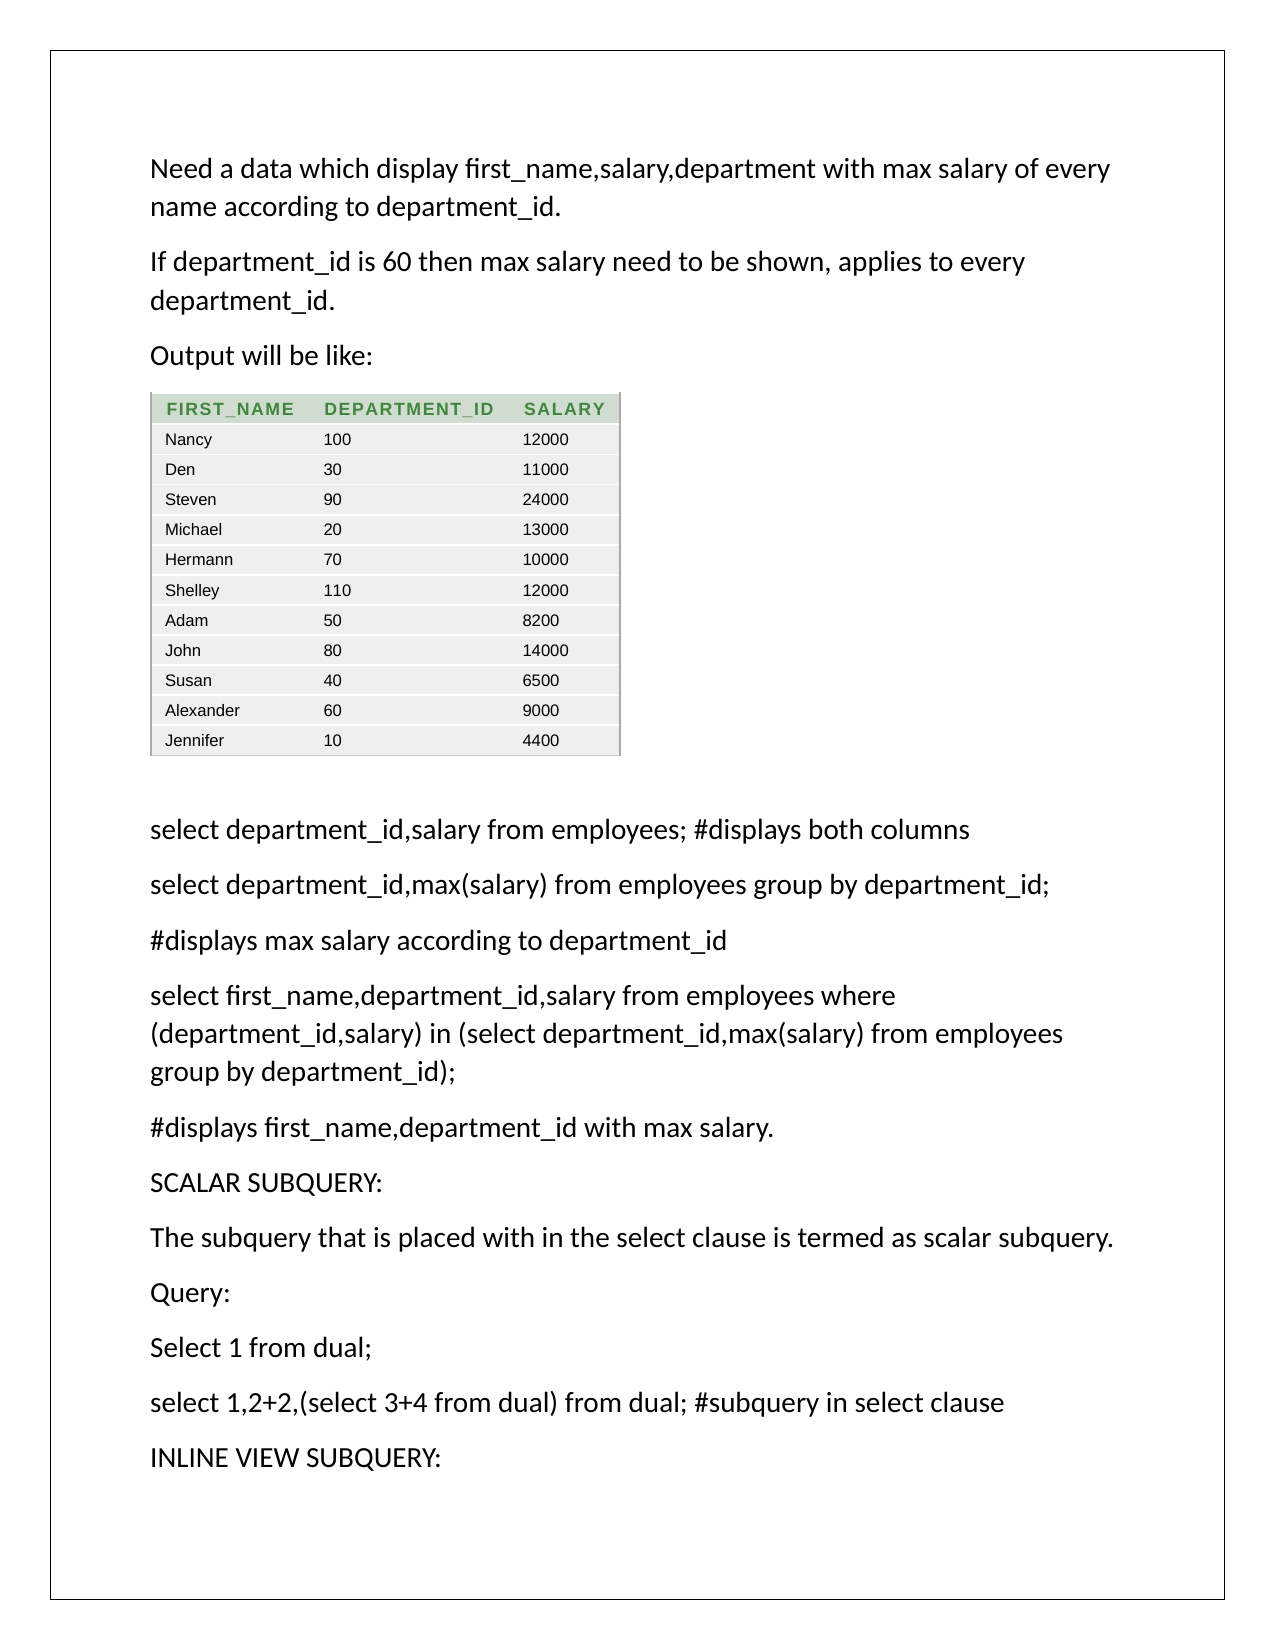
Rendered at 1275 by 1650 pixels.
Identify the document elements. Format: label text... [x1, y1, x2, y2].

table_header SALARY [508, 394, 619, 423]
text If department_id is 60 then max salary need to be shown, applies to every department_id. [150, 243, 1125, 318]
table_cell Shelley [152, 576, 309, 604]
table_cell 110 [309, 576, 508, 604]
text The subquery that is placed with in the select clause is termed as scalar subquery. [150, 1219, 1125, 1254]
table_cell Den [152, 455, 309, 484]
table_cell Adam [152, 606, 309, 634]
text select department_id,max(salary) from employees group by department_id; [150, 866, 1125, 902]
text select department_id,salary from employees; #displays both columns [150, 811, 1125, 847]
table_cell 13000 [508, 516, 619, 544]
table_cell Susan [152, 666, 309, 694]
table_cell 40 [309, 666, 508, 694]
table_cell Nancy [152, 425, 309, 454]
text Select 1 from dual; [150, 1329, 1125, 1365]
table_cell Jennifer [152, 726, 309, 755]
table_header FIRST_NAME [152, 394, 309, 423]
table_cell Alexander [152, 696, 309, 724]
table_cell 70 [309, 546, 508, 574]
table_cell John [152, 636, 309, 664]
table_cell Steven [152, 485, 309, 514]
table_cell 10000 [508, 546, 619, 574]
text select 1,2+2,(select 3+4 from dual) from dual; #subquery in select clause [150, 1384, 1125, 1420]
table_cell 20 [309, 516, 508, 544]
text Query: [150, 1274, 1125, 1309]
table_cell 8200 [508, 606, 619, 634]
table_cell 30 [309, 455, 508, 484]
table_cell 9000 [508, 696, 619, 724]
table_cell 60 [309, 696, 508, 724]
text #displays first_name,department_id with max salary. [150, 1109, 1125, 1144]
table_cell 50 [309, 606, 508, 634]
table_cell 11000 [508, 455, 619, 484]
text #displays max salary according to department_id [150, 922, 1125, 957]
table_cell 6500 [508, 666, 619, 694]
table_cell 4400 [508, 726, 619, 755]
table_cell 24000 [508, 485, 619, 514]
text Output will be like: [150, 337, 1125, 373]
text SCALAR SUBQUERY: [150, 1164, 1125, 1199]
table_cell Hermann [152, 546, 309, 574]
text INLINE VIEW SUBQUERY: [150, 1439, 1125, 1475]
table_cell 12000 [508, 425, 619, 454]
table_cell 80 [309, 636, 508, 664]
table_cell 100 [309, 425, 508, 454]
table_cell Michael [152, 516, 309, 544]
text Need a data which display first_name,salary,department with max salary of every name according to department_id. [150, 150, 1125, 224]
table_cell 10 [309, 726, 508, 755]
table_cell 90 [309, 485, 508, 514]
table_header DEPARTMENT_ID [309, 394, 508, 423]
table_cell 12000 [508, 576, 619, 604]
table_cell 14000 [508, 636, 619, 664]
text select first_name,department_id,salary from employees where (department_id,salary) in (select department_id,max(salary) from employees group by department_id); [150, 977, 1125, 1089]
